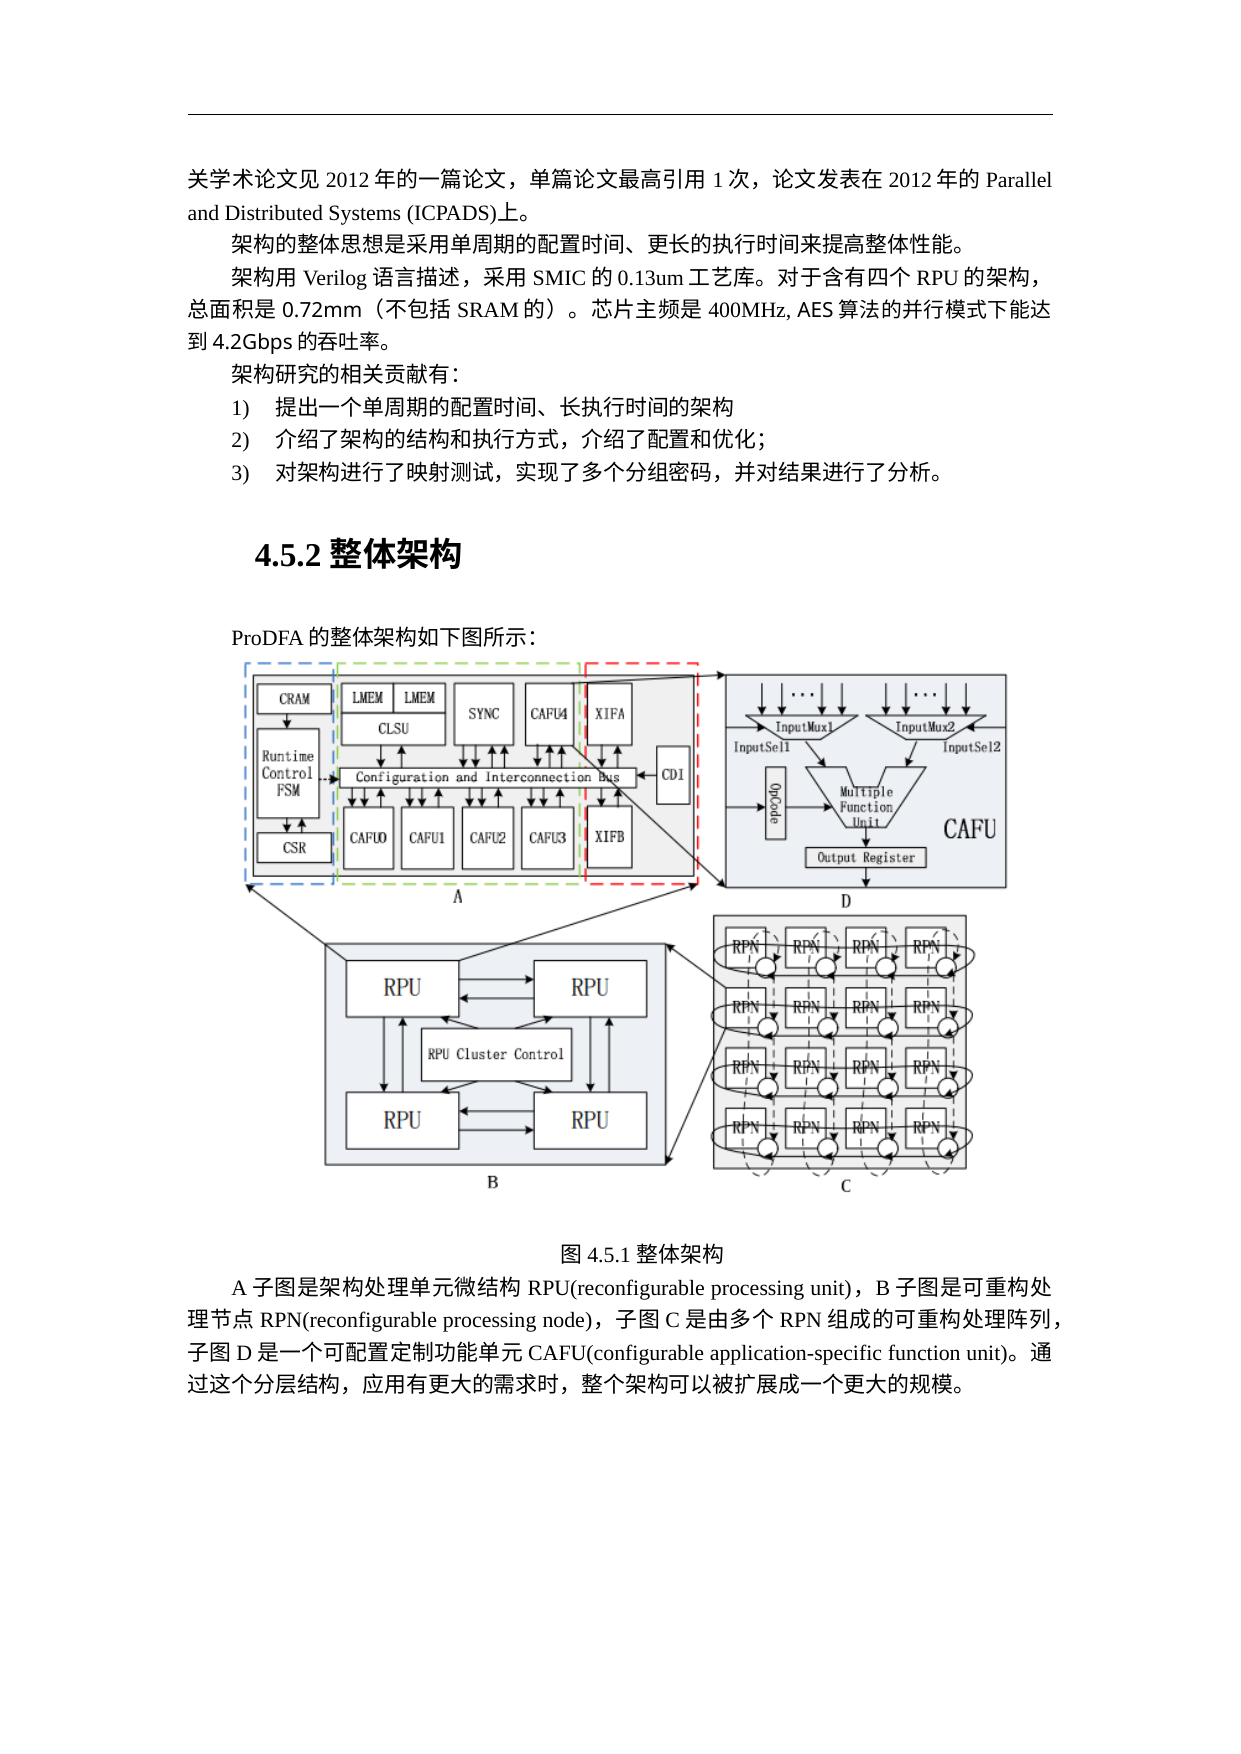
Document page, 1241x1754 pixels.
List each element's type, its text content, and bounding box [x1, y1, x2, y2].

text 架构用Verilog语言描述，采用SMIC的0.13um工艺库。对于含有四个RPU的架构，总面积是0.72mm（不包括SRAM的）。芯片主频是400MHz, AES算法的并行模式下能达到4.2Gbps的吞吐率。 [187, 259, 1053, 357]
text ProDFA的整体架构如下图所示： [187, 619, 1053, 652]
list 提出一个单周期的配置时间、长执行时间的架构 [231, 389, 1053, 422]
text A子图是架构处理单元微结构RPU(reconfigurable processing unit)，B子图是可重构处理节点RPN(reconfigurable processing node)，子图C是由多个RPN组成的可重构处理阵列，子图D是一个可配置定制功能单元CAFU(configurable application-specific function unit)。通过这个分层结构，应用有更大的需求时，整个架构可以被扩展成一个更大的规模。 [187, 1269, 1053, 1399]
list 对架构进行了映射测试，实现了多个分组密码，并对结果进行了分析。 [231, 454, 1053, 487]
subtitle 4.5.2 整体架构 [187, 519, 1053, 584]
text 图 4.5.1 整体架构 [187, 1237, 1053, 1269]
list 介绍了架构的结构和执行方式，介绍了配置和优化； [231, 422, 1053, 454]
text 架构的整体思想是采用单周期的配置时间、更长的执行时间来提高整体性能。 [187, 227, 1053, 259]
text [187, 162, 1053, 227]
text 架构研究的相关贡献有： [187, 357, 1053, 389]
picture [233, 652, 1051, 1207]
